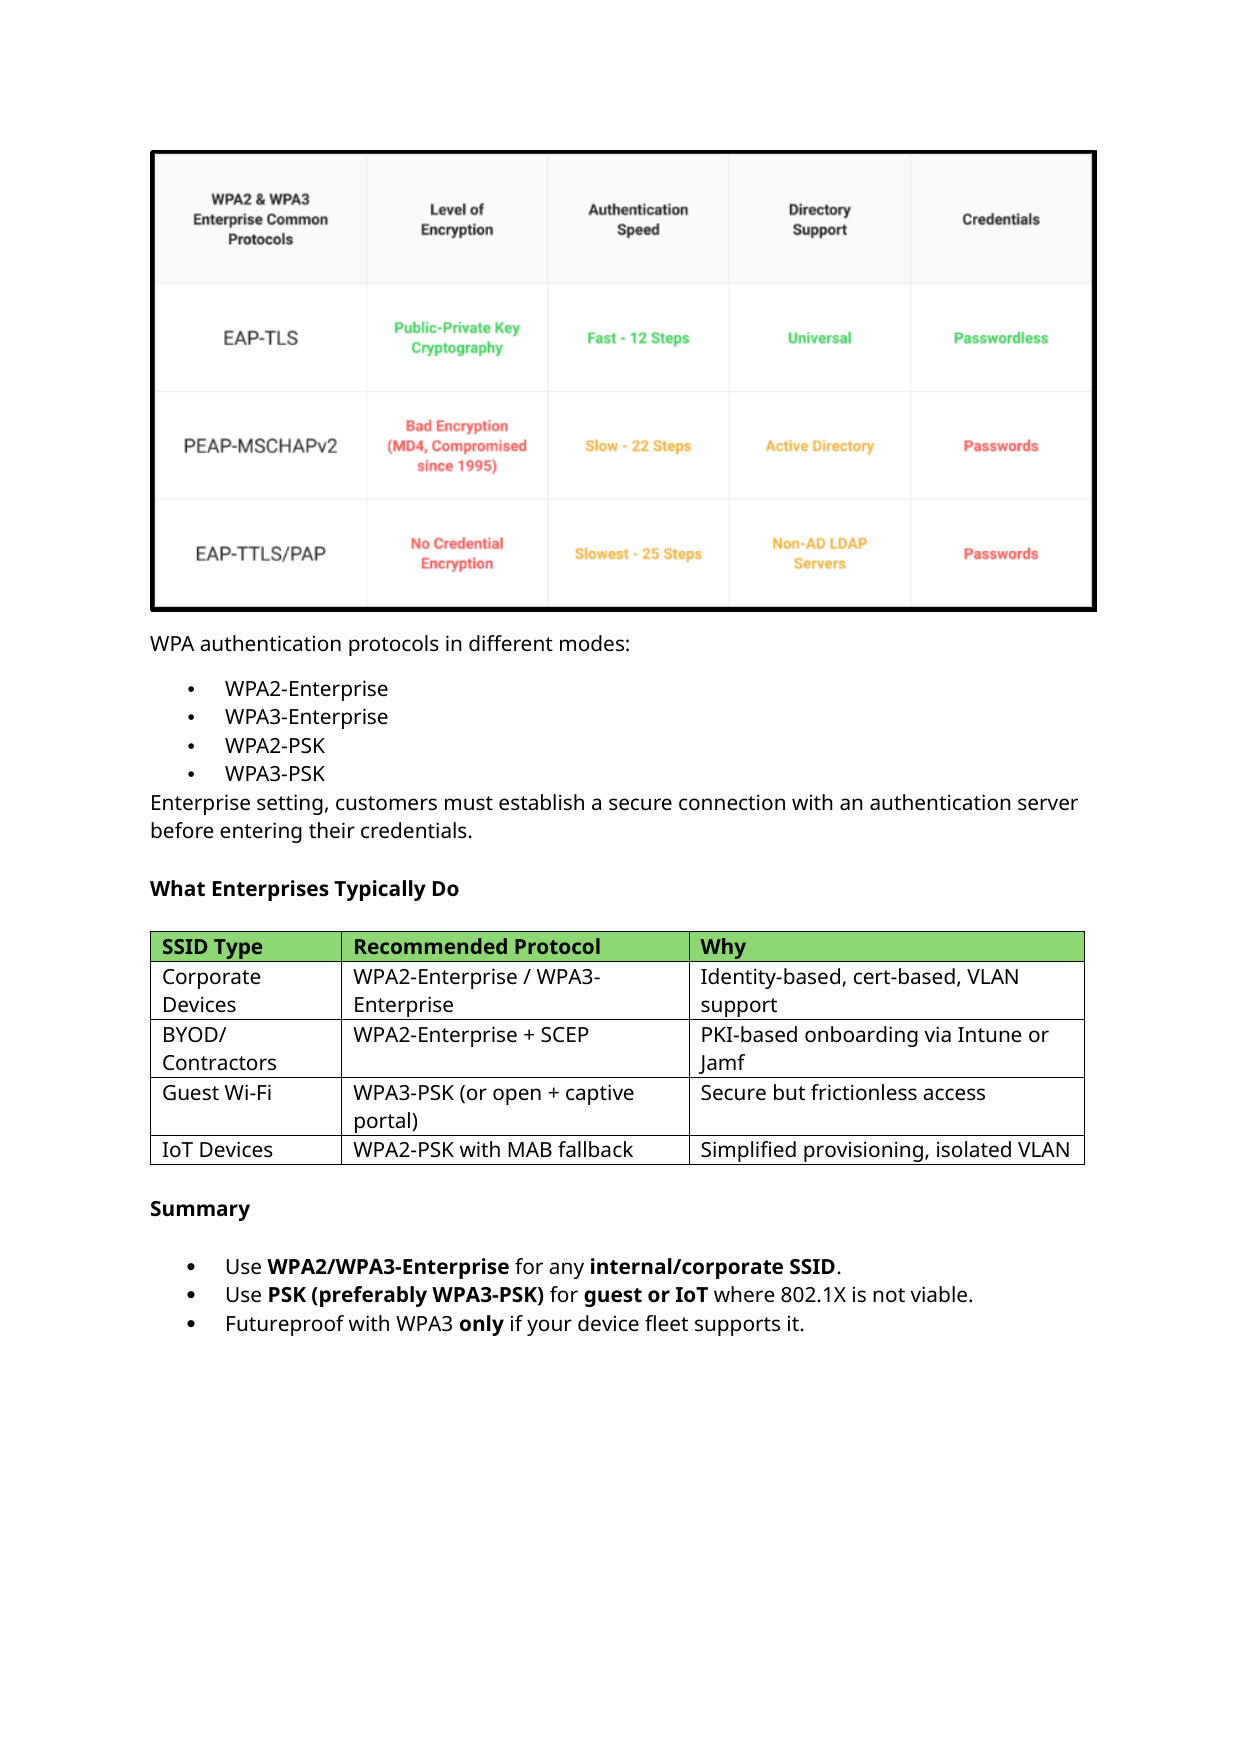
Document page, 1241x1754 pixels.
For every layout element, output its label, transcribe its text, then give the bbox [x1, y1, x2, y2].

text Summary [150, 1194, 1090, 1223]
table_cell Corporate Devices [151, 962, 341, 1019]
table_cell WPA2-PSK with MAB fallback [342, 1136, 689, 1164]
table_header Recommended Protocol [342, 932, 689, 961]
table_header Why [690, 932, 1084, 961]
list WPA2-PSK [187, 731, 1090, 759]
text WPA authentication protocols in different modes: [150, 629, 1090, 657]
table_cell Simplified provisioning, isolated VLAN [690, 1136, 1084, 1164]
table_cell PKI-based onboarding via Intune or Jamf [690, 1020, 1084, 1077]
picture [150, 150, 1097, 612]
table_cell WPA2-Enterprise + SCEP [342, 1020, 689, 1077]
table_cell WPA3-PSK (or open + captive portal) [342, 1078, 689, 1134]
list Use WPA2/WPA3-Enterprise for any internal/corporate SSID. [187, 1252, 1090, 1280]
table_cell Guest Wi-Fi [151, 1078, 341, 1134]
list WPA2-Enterprise [187, 674, 1090, 702]
list Futureproof with WPA3 only if your device fleet supports it. [187, 1309, 1090, 1337]
list WPA3-Enterprise [187, 702, 1090, 731]
table_cell IoT Devices [151, 1136, 341, 1164]
list Use PSK (preferably WPA3-PSK) for guest or IoT where 802.1X is not viable. [187, 1280, 1090, 1309]
table_cell WPA2-Enterprise / WPA3-Enterprise [342, 962, 689, 1019]
table_cell Identity-based, cert-based, VLAN support [690, 962, 1084, 1019]
list WPA3-PSK [187, 759, 1090, 788]
table_header SSID Type [151, 932, 341, 961]
table_cell BYOD/Contractors [151, 1020, 341, 1077]
table_cell Secure but frictionless access [690, 1078, 1084, 1134]
text Enterprise setting, customers must establish a secure connection with an authentication server before entering their credentials. [150, 788, 1090, 844]
text What Enterprises Typically Do [150, 874, 1090, 902]
